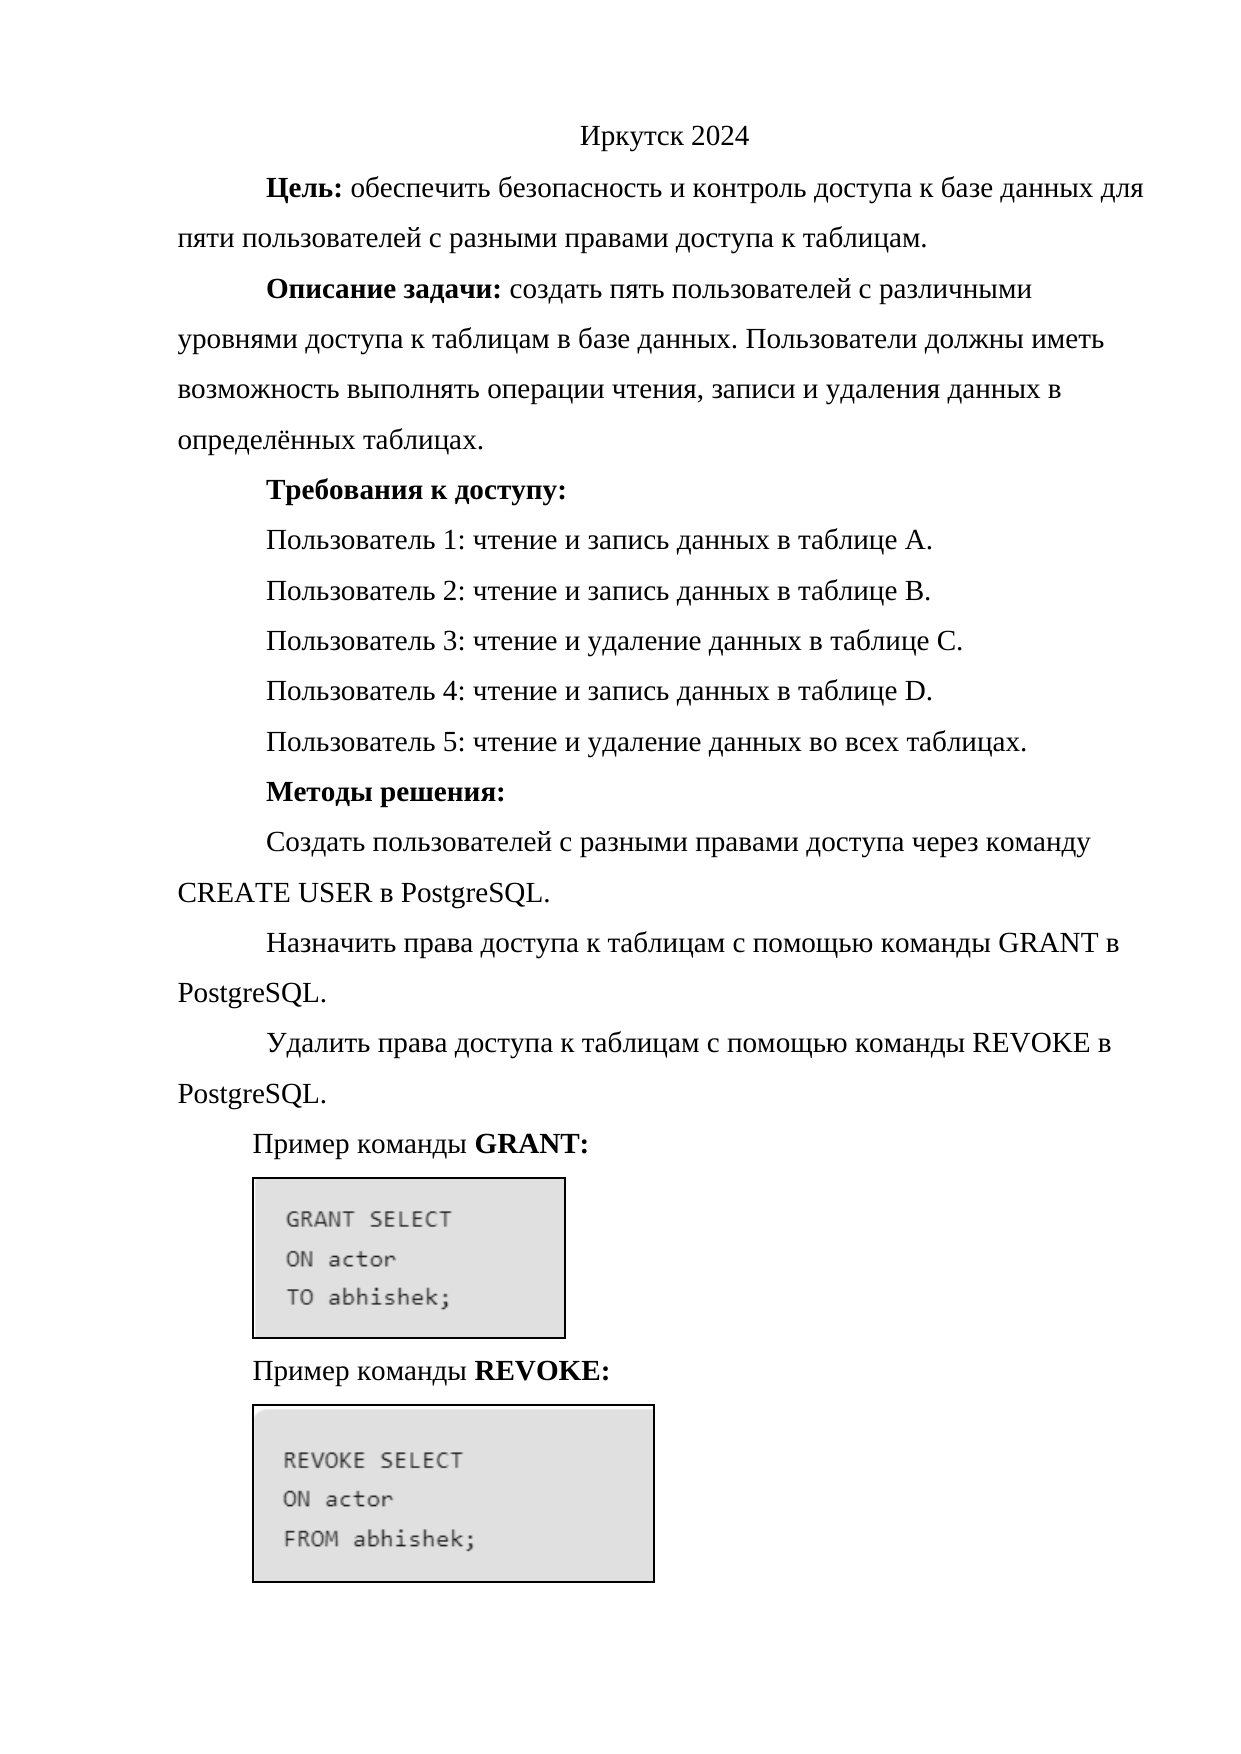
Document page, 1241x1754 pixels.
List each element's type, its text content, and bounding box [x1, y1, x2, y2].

picture [254, 1179, 564, 1337]
text Требования к доступу: [177, 472, 1152, 506]
text Пользователь 1: чтение и запись данных в таблице A. [177, 522, 1152, 556]
text Пользователь 5: чтение и удаление данных во всех таблицах. [177, 724, 1152, 757]
list Пример команды REVOKE: [252, 1353, 1152, 1387]
text Описание задачи: создать пять пользователей с различными уровнями доступа к таблицам в базе данных. Пользователи должны иметь возможность выполнять операции чтения, записи и удаления данных в определённых таблицах. [177, 271, 1152, 455]
text Пользователь 4: чтение и запись данных в таблице D. [177, 673, 1152, 707]
text Методы решения: [177, 774, 1152, 808]
picture [254, 1406, 653, 1581]
text Удалить права доступа к таблицам с помощью команды REVOKE в PostgreSQL. [177, 1026, 1152, 1109]
text Пользователь 2: чтение и запись данных в таблице B. [177, 573, 1152, 606]
text Пользователь 3: чтение и удаление данных в таблице C. [177, 623, 1152, 657]
text Цель: обеспечить безопасность и контроль доступа к базе данных для пяти пользователей с разными правами доступа к таблицам. [177, 170, 1152, 254]
text Назначить права доступа к таблицам с помощью команды GRANT в PostgreSQL. [177, 925, 1152, 1009]
list Пример команды GRANT: [252, 1126, 1152, 1160]
text Создать пользователей с разными правами доступа через команду CREATE USER в PostgreSQL. [177, 824, 1152, 908]
text Иркутск 2024 [177, 118, 1152, 152]
